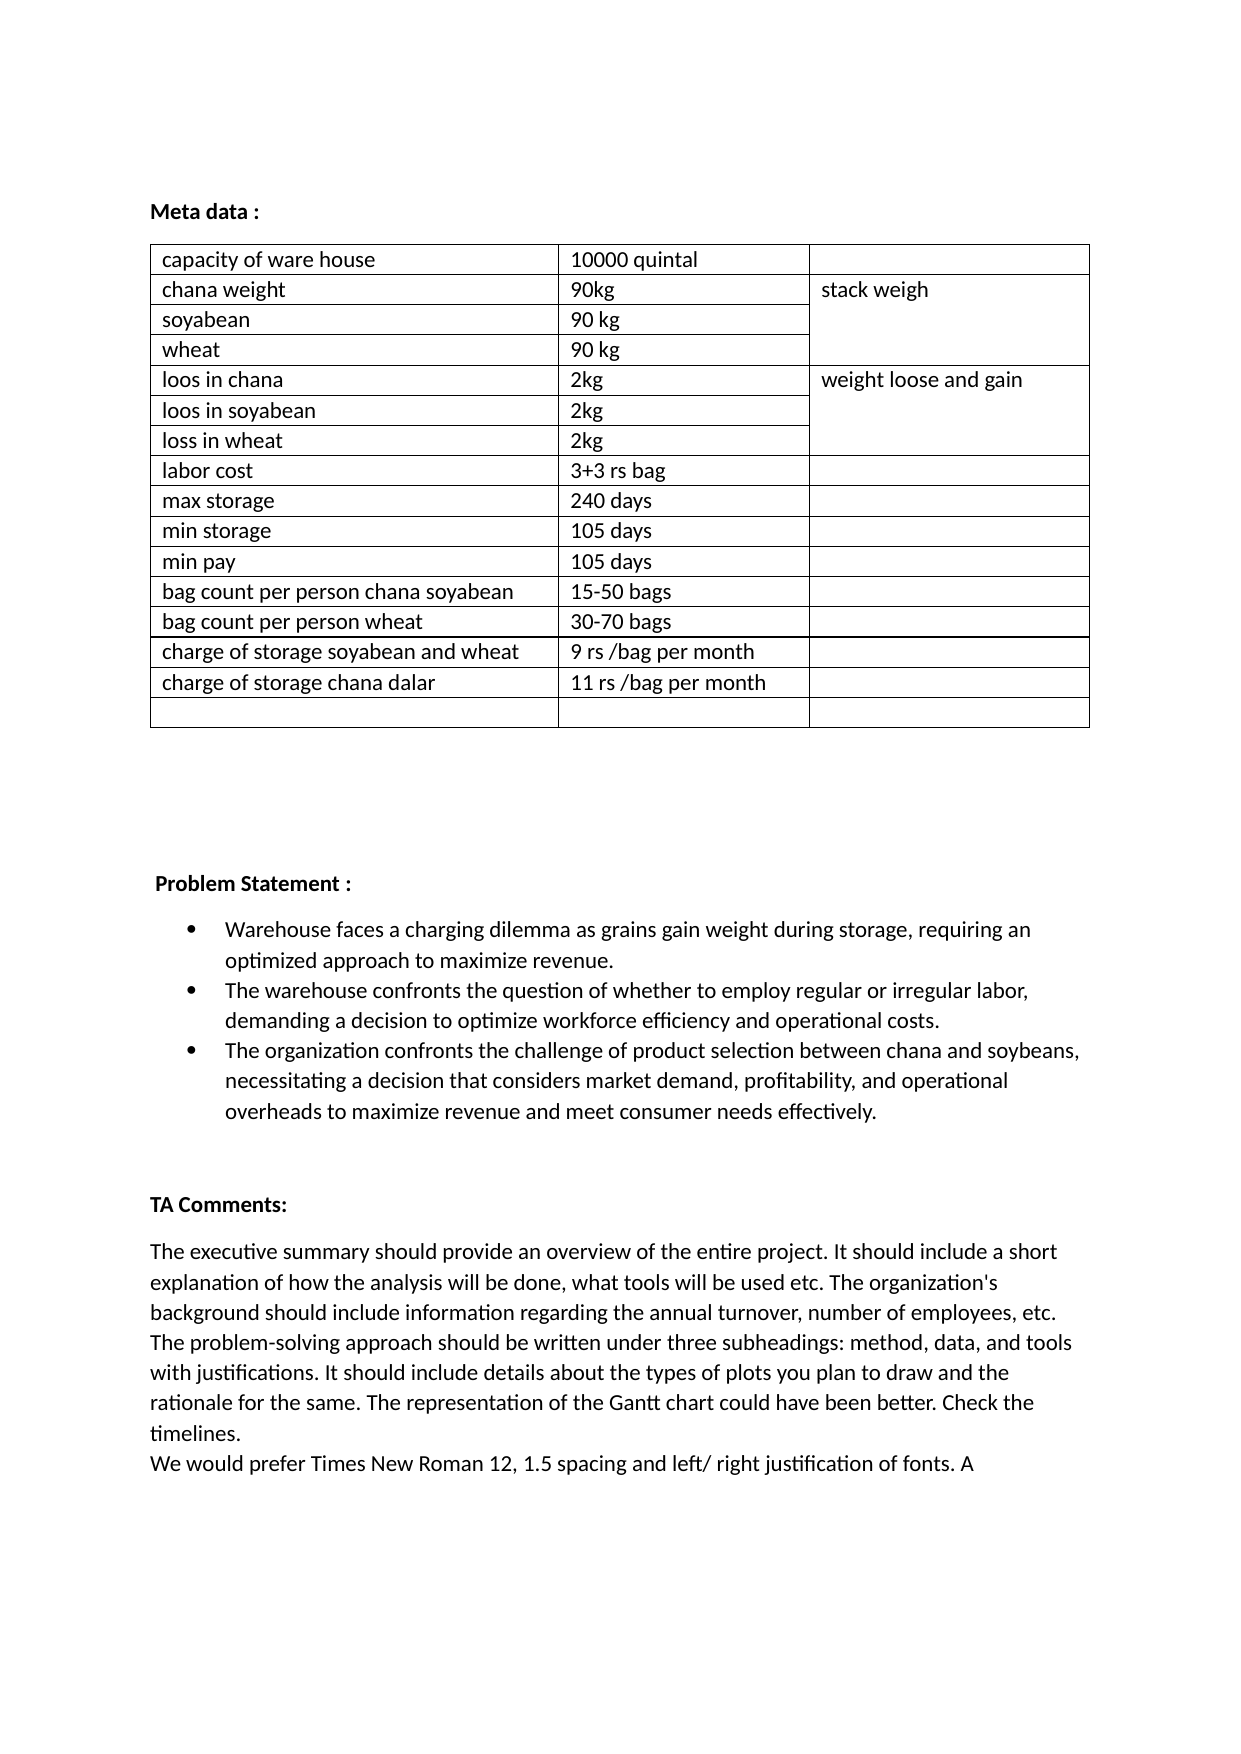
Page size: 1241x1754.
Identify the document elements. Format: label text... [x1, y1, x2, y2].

table_cell loos in chana [151, 366, 558, 395]
table_cell loss in wheat [151, 426, 558, 455]
table_cell 9 rs /bag per month [559, 638, 809, 667]
table_cell loos in soyabean [151, 396, 558, 425]
text Meta data : [150, 197, 1090, 225]
table_cell min pay [151, 547, 558, 576]
list The organization confronts the challenge of product selection between chana and soybeans, necessitating a decision that considers market demand, profitability, and operational overheads to maximize revenue and meet consumer needs effectively. [187, 1036, 1090, 1125]
table_cell 2kg [559, 426, 809, 455]
table_header [810, 245, 1089, 274]
table_cell 90kg [559, 275, 809, 304]
table_cell [810, 638, 1089, 667]
text TA Comments: [150, 1191, 1090, 1219]
table_cell stack weigh [810, 275, 1089, 364]
table_cell bag count per person chana soyabean [151, 577, 558, 606]
table_cell 30-70 bags [559, 607, 809, 636]
table_cell soyabean [151, 305, 558, 334]
table_cell charge of storage chana dalar [151, 668, 558, 697]
table_cell 105 days [559, 547, 809, 576]
table_cell min storage [151, 517, 558, 546]
table_cell 90 kg [559, 335, 809, 364]
table_cell bag count per person wheat [151, 607, 558, 636]
table_cell [810, 698, 1089, 727]
table_cell [810, 517, 1089, 546]
table_header 10000 quintal [559, 245, 809, 274]
table_cell max storage [151, 486, 558, 516]
table_header capacity of ware house [151, 245, 558, 274]
table_cell [810, 486, 1089, 516]
table_cell 240 days [559, 486, 809, 516]
table_cell 2kg [559, 396, 809, 425]
table_cell 15-50 bags [559, 577, 809, 606]
table_cell 2kg [559, 366, 809, 395]
list The warehouse confronts the question of whether to employ regular or irregular labor, demanding a decision to optimize workforce efficiency and operational costs. [187, 976, 1090, 1034]
table_cell [559, 698, 809, 727]
table_cell chana weight [151, 275, 558, 304]
table_cell weight loose and gain [810, 366, 1089, 455]
table_cell 90 kg [559, 305, 809, 334]
table_cell [810, 577, 1089, 606]
text Problem Statement : [150, 869, 1090, 897]
table_cell labor cost [151, 456, 558, 485]
table_cell [810, 668, 1089, 697]
table_cell [810, 547, 1089, 576]
text The executive summary should provide an overview of the entire project. It should include a short explanation of how the analysis will be done, what tools will be used etc. The organization's background should include information regarding the annual turnover, number of employees, etc. The problem-solving approach should be written under three subheadings: method, data, and tools with justifications. It should include details about the types of plots you plan to draw and the rationale for the same. The representation of the Gantt chart could have been better. Check the timelines. We would prefer Times New Roman 12, 1.5 spacing and left/ right justification of fonts. A [150, 1237, 1090, 1477]
table_cell charge of storage soyabean and wheat [151, 638, 558, 667]
table_cell wheat [151, 335, 558, 364]
table_cell 105 days [559, 517, 809, 546]
table_cell 11 rs /bag per month [559, 668, 809, 697]
table_cell [810, 456, 1089, 485]
table_cell 3+3 rs bag [559, 456, 809, 485]
table_cell [810, 607, 1089, 636]
list Warehouse faces a charging dilemma as grains gain weight during storage, requiring an optimized approach to maximize revenue. [187, 916, 1090, 974]
table_cell [151, 698, 558, 727]
